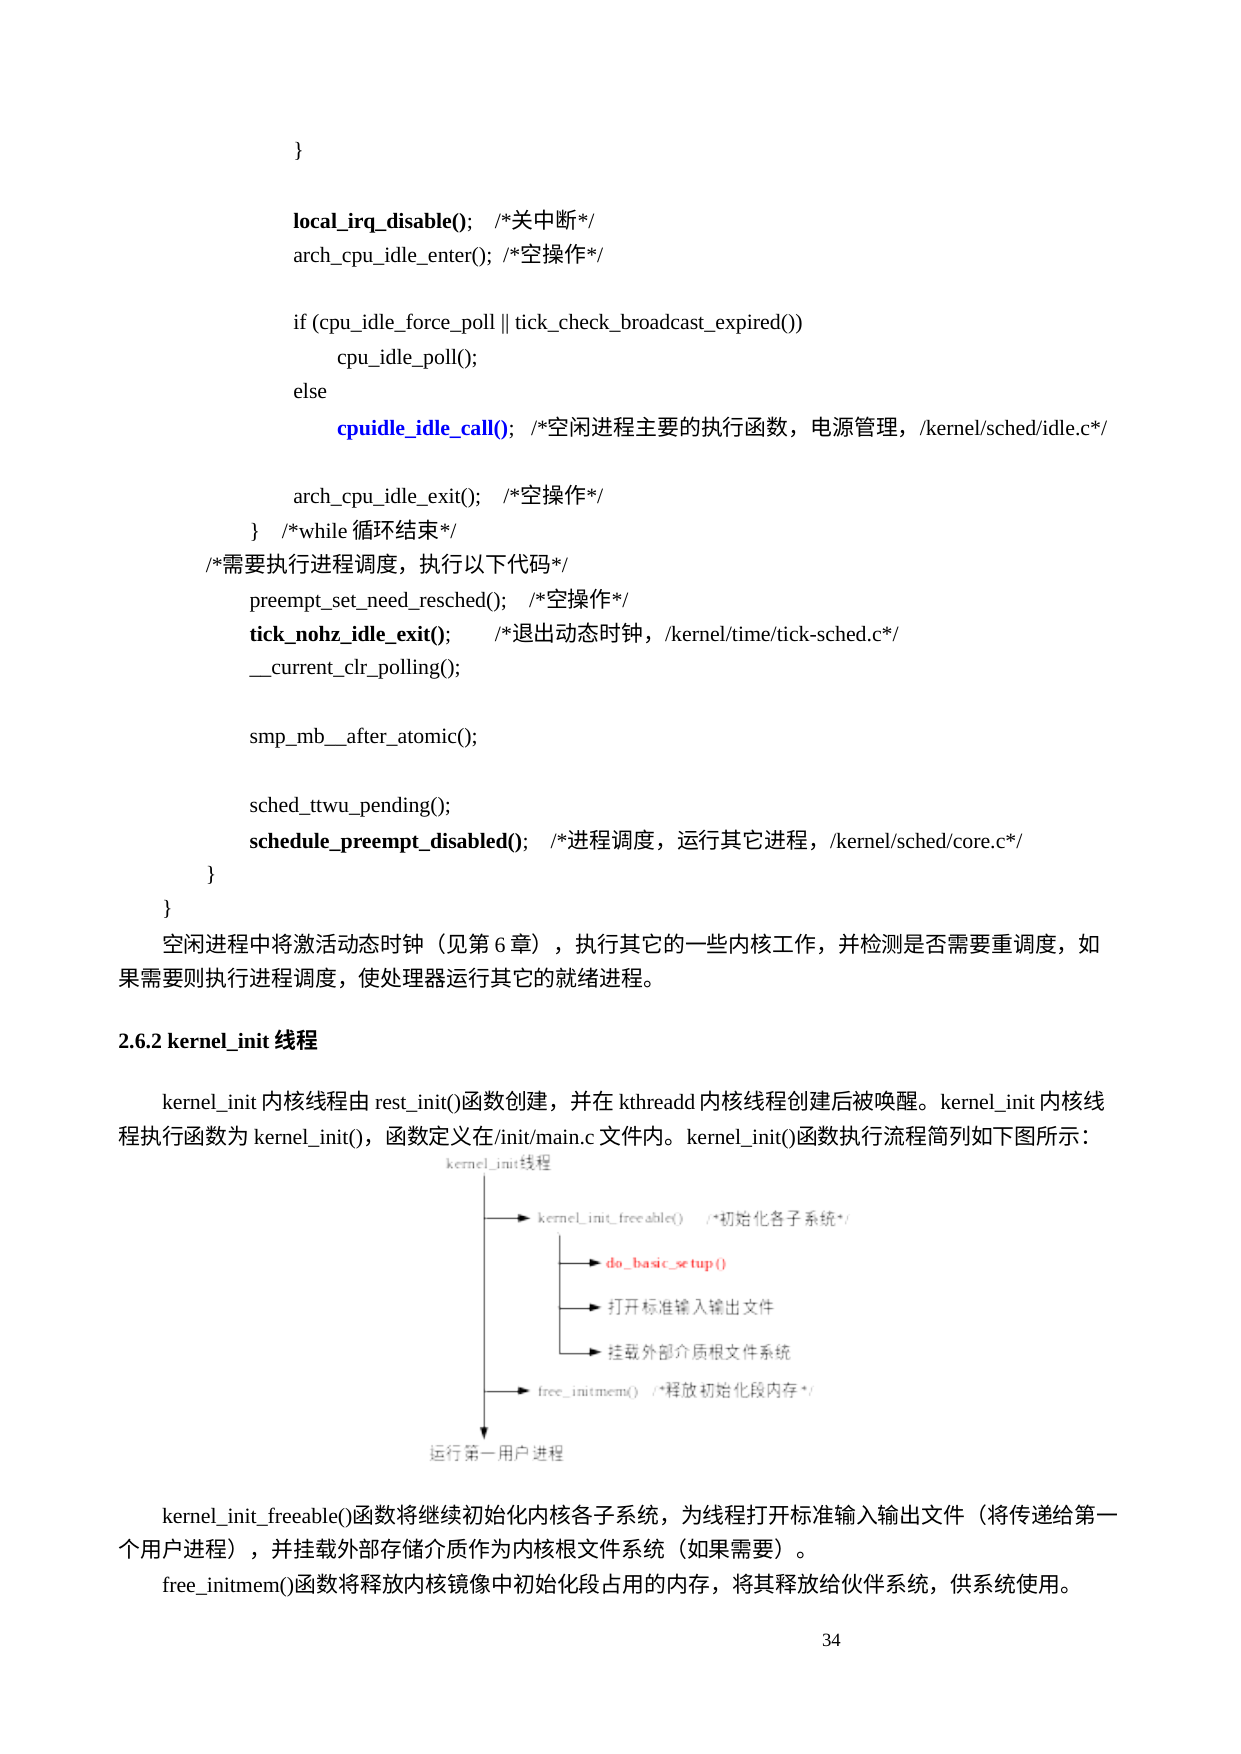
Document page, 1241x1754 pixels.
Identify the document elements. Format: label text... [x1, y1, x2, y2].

text 空闲进程中将激活动态时钟（见第6章），执行其它的一些内核工作，并检测是否需要重调度，如果需要则执行进程调度，使处理器运行其它的就绪进程。 [118, 925, 1122, 994]
text cpu_idle_poll(); [118, 339, 1122, 374]
text arch_cpu_idle_enter(); /*空操作*/ [118, 236, 1122, 270]
text sched_ttwu_pending(); [118, 787, 1122, 822]
text else [118, 374, 1122, 408]
text free_initmem()函数将释放内核镜像中初始化段占用的内存，将其释放给伙伴系统，供系统使用。 [118, 1566, 1122, 1600]
text } /*while循环结束*/ [118, 512, 1122, 546]
text } [118, 856, 1122, 891]
text if (cpu_idle_force_poll || tick_check_broadcast_expired()) [118, 305, 1122, 339]
text /*需要执行进程调度，执行以下代码*/ [118, 546, 1122, 581]
text } [118, 132, 1122, 167]
text schedule_preempt_disabled(); /*进程调度，运行其它进程，/kernel/sched/core.c*/ [118, 822, 1122, 856]
text arch_cpu_idle_exit(); /*空操作*/ [118, 477, 1122, 512]
text preempt_set_need_resched(); /*空操作*/ [118, 581, 1122, 615]
text local_irq_disable(); /*关中断*/ [118, 201, 1122, 236]
text __current_clr_polling(); [118, 649, 1122, 684]
text tick_nohz_idle_exit(); /*退出动态时钟，/kernel/time/tick-sched.c*/ [118, 615, 1122, 649]
text kernel_init_freeable()函数将继续初始化内核各子系统，为线程打开标准输入输出文件（将传递给第一个用户进程），并挂载外部存储介质作为内核根文件系统（如果需要）。 [118, 1497, 1122, 1566]
text cpuidle_idle_call(); /*空闲进程主要的执行函数，电源管理，/kernel/sched/idle.c*/ [118, 408, 1122, 443]
text smp_mb__after_atomic(); [118, 718, 1122, 753]
text } [118, 891, 1122, 925]
subtitle 2.6.2 kernel_init线程 [118, 1021, 1122, 1056]
text kernel_init内核线程由rest_init()函数创建，并在kthreadd内核线程创建后被唤醒。kernel_init内核线程执行函数为kernel_init()，函数定义在/init/main.c文件内。kernel_init()函数执行流程简列如下图所示： [118, 1083, 1122, 1152]
